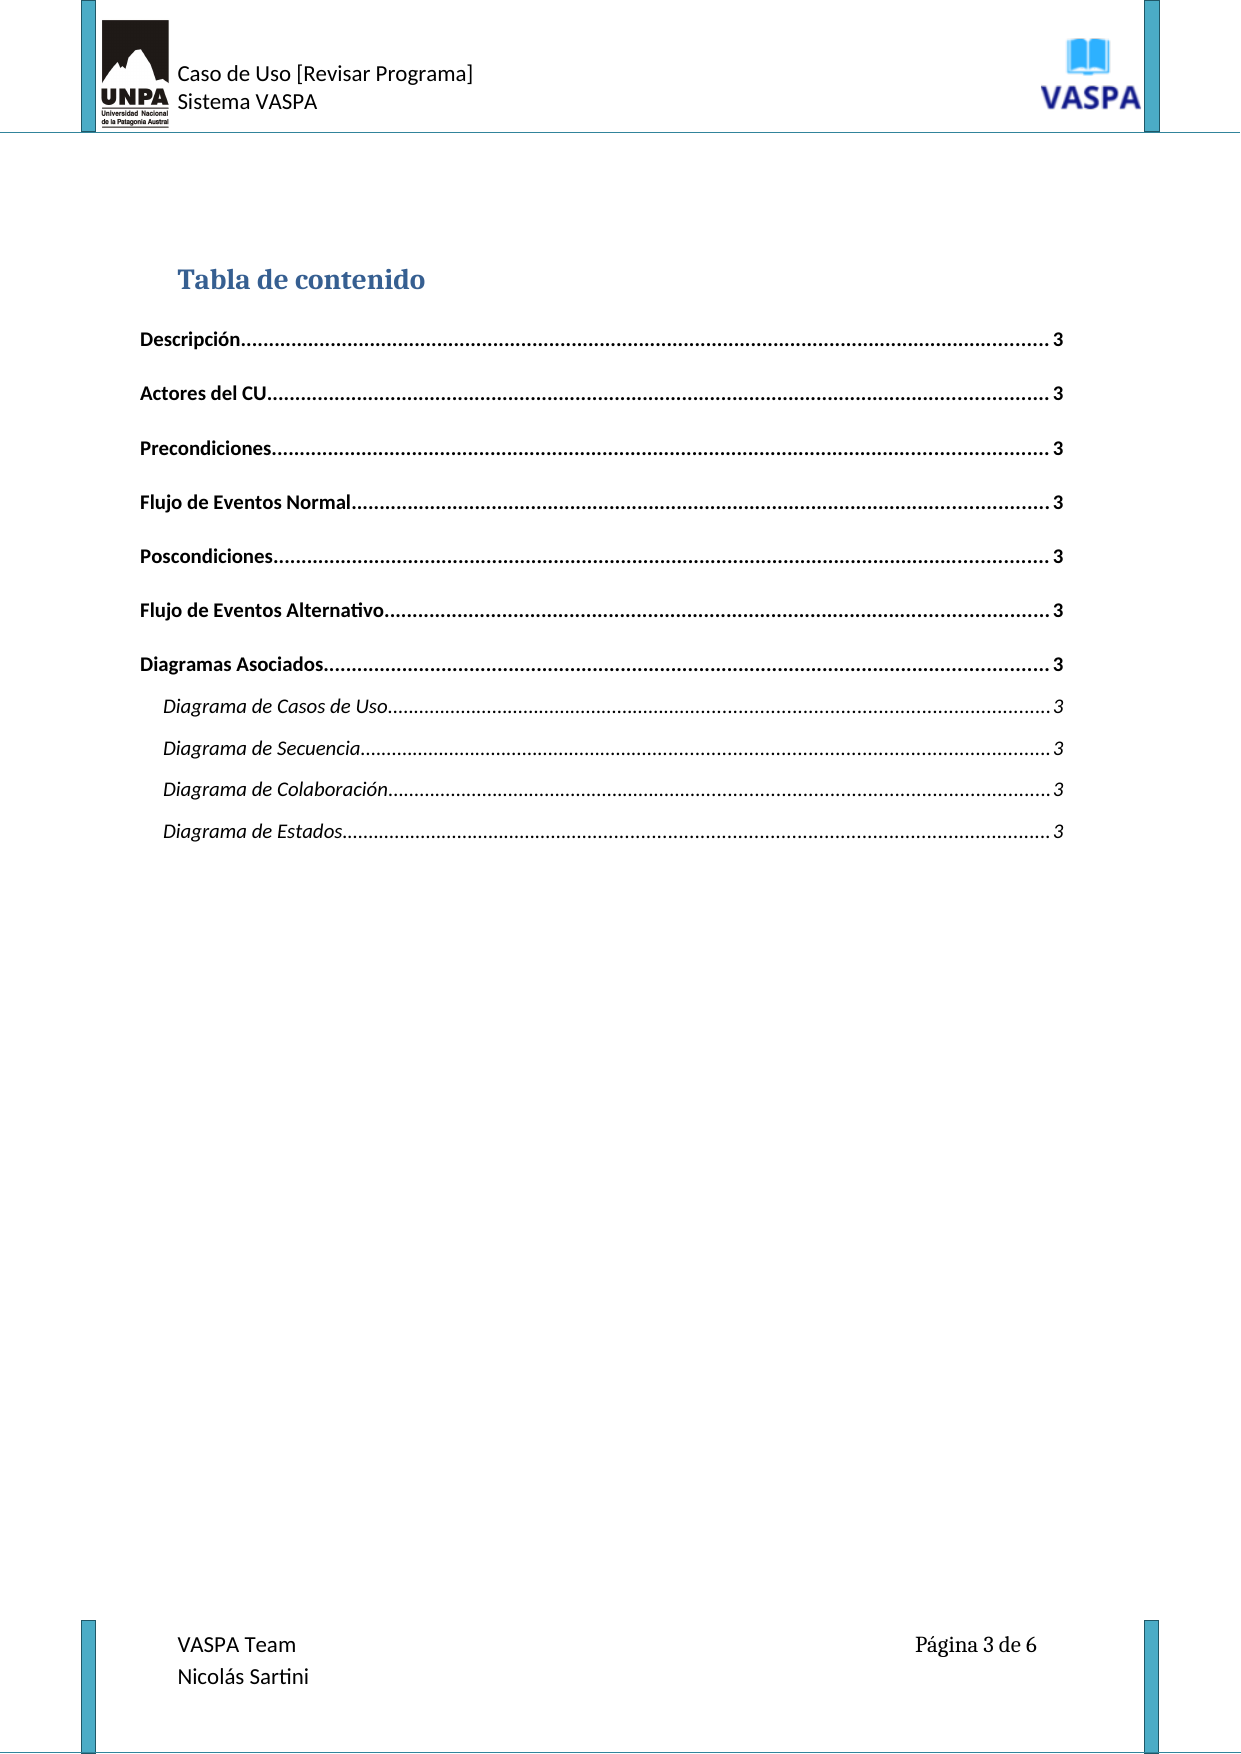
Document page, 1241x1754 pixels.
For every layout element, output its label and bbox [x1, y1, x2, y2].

picture [1036, 18, 1146, 129]
picture [100, 18, 170, 129]
